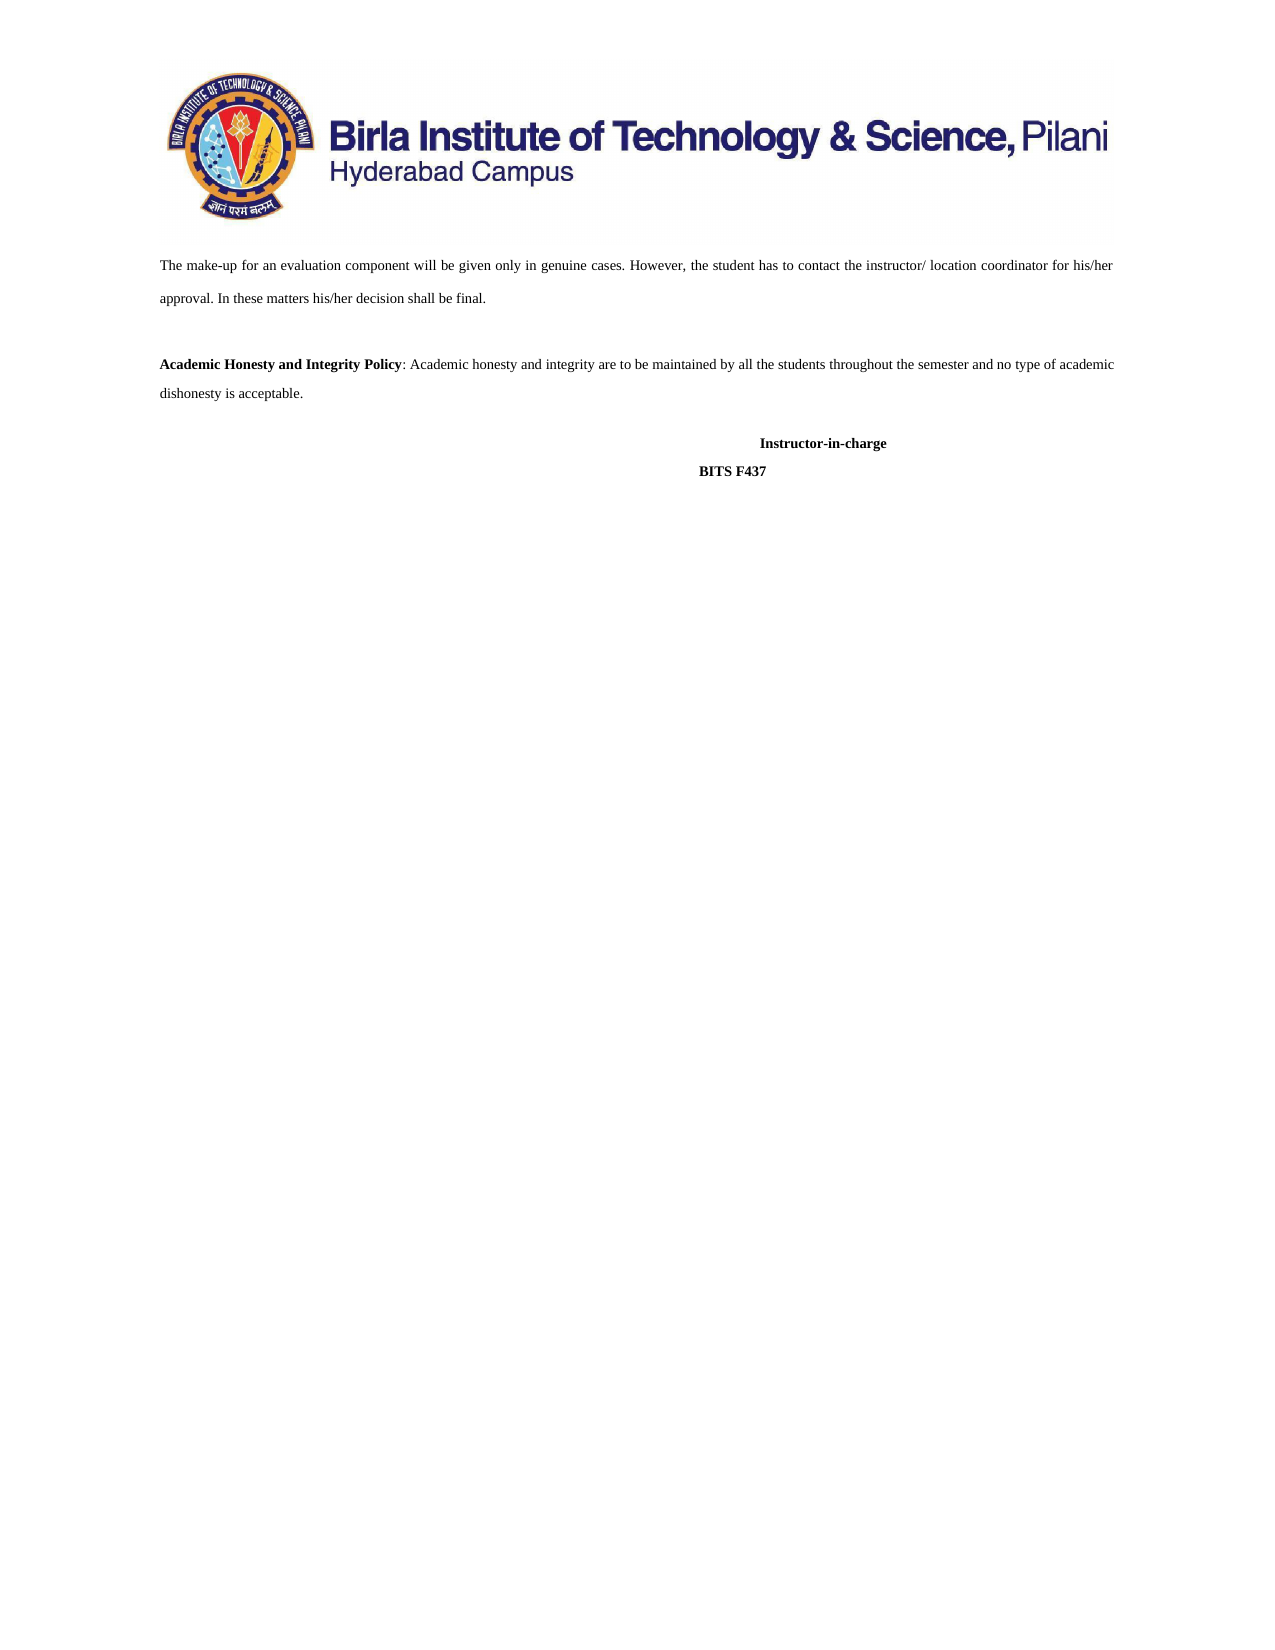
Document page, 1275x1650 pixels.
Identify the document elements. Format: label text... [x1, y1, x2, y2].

text BITS F437 [159, 451, 1116, 480]
text Instructor-in-charge [159, 422, 1116, 451]
title Academic Honesty and Integrity Policy: Academic honesty and integrity are to be maintained by all the students throughout the semester and no type of academic dishonesty is acceptable. [159, 344, 1116, 401]
text The make-up for an evaluation component will be given only in genuine cases. However, the student has to contact the instructor/ location coordinator for his/her approval. In these matters his/her decision shall be final. [159, 245, 1116, 306]
picture [159, 59, 1114, 245]
